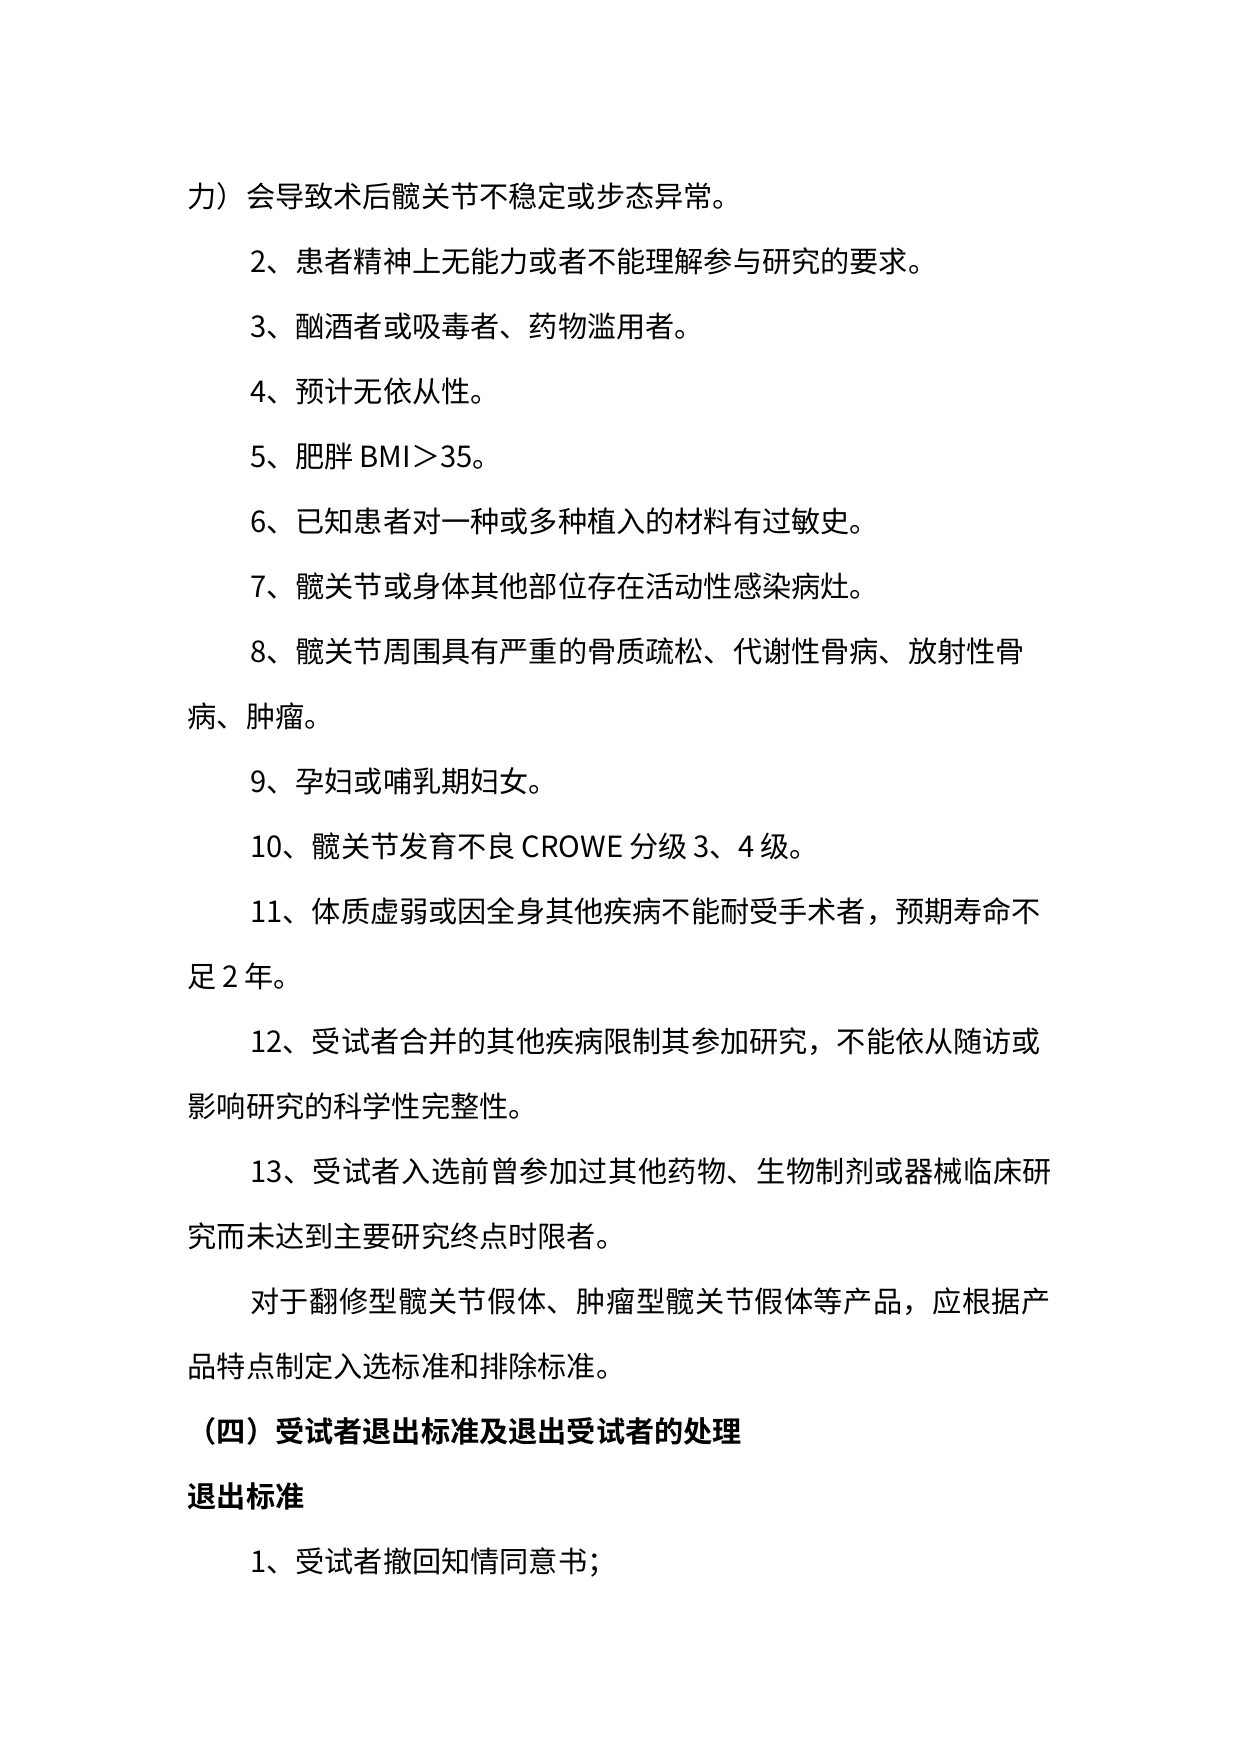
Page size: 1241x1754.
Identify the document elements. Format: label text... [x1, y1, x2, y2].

text （四）受试者退出标准及退出受试者的处理 [187, 1397, 1053, 1462]
text 4、预计无依从性。 [187, 357, 1053, 422]
text 6、已知患者对一种或多种植入的材料有过敏史。 [187, 487, 1053, 552]
text 8、髋关节周围具有严重的骨质疏松、代谢性骨病、放射性骨病、肿瘤。 [187, 617, 1053, 747]
text 7、髋关节或身体其他部位存在活动性感染病灶。 [187, 552, 1053, 617]
text 对于翻修型髋关节假体、肿瘤型髋关节假体等产品，应根据产品特点制定入选标准和排除标准。 [187, 1267, 1053, 1397]
text 3、酗酒者或吸毒者、药物滥用者。 [187, 292, 1053, 357]
text 10、髋关节发育不良CROWE分级3、4级。 [187, 812, 1053, 877]
text 5、肥胖BMI＞35。 [187, 422, 1053, 487]
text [187, 162, 1053, 227]
text 12、受试者合并的其他疾病限制其参加研究，不能依从随访或影响研究的科学性完整性。 [187, 1007, 1053, 1137]
text 9、孕妇或哺乳期妇女。 [187, 747, 1053, 812]
text 13、受试者入选前曾参加过其他药物、生物制剂或器械临床研究而未达到主要研究终点时限者。 [187, 1137, 1053, 1267]
text 11、体质虚弱或因全身其他疾病不能耐受手术者，预期寿命不足2年。 [187, 877, 1053, 1007]
text 1、受试者撤回知情同意书； [187, 1527, 1053, 1592]
text 退出标准 [187, 1462, 1053, 1527]
text 2、患者精神上无能力或者不能理解参与研究的要求。 [187, 227, 1053, 292]
